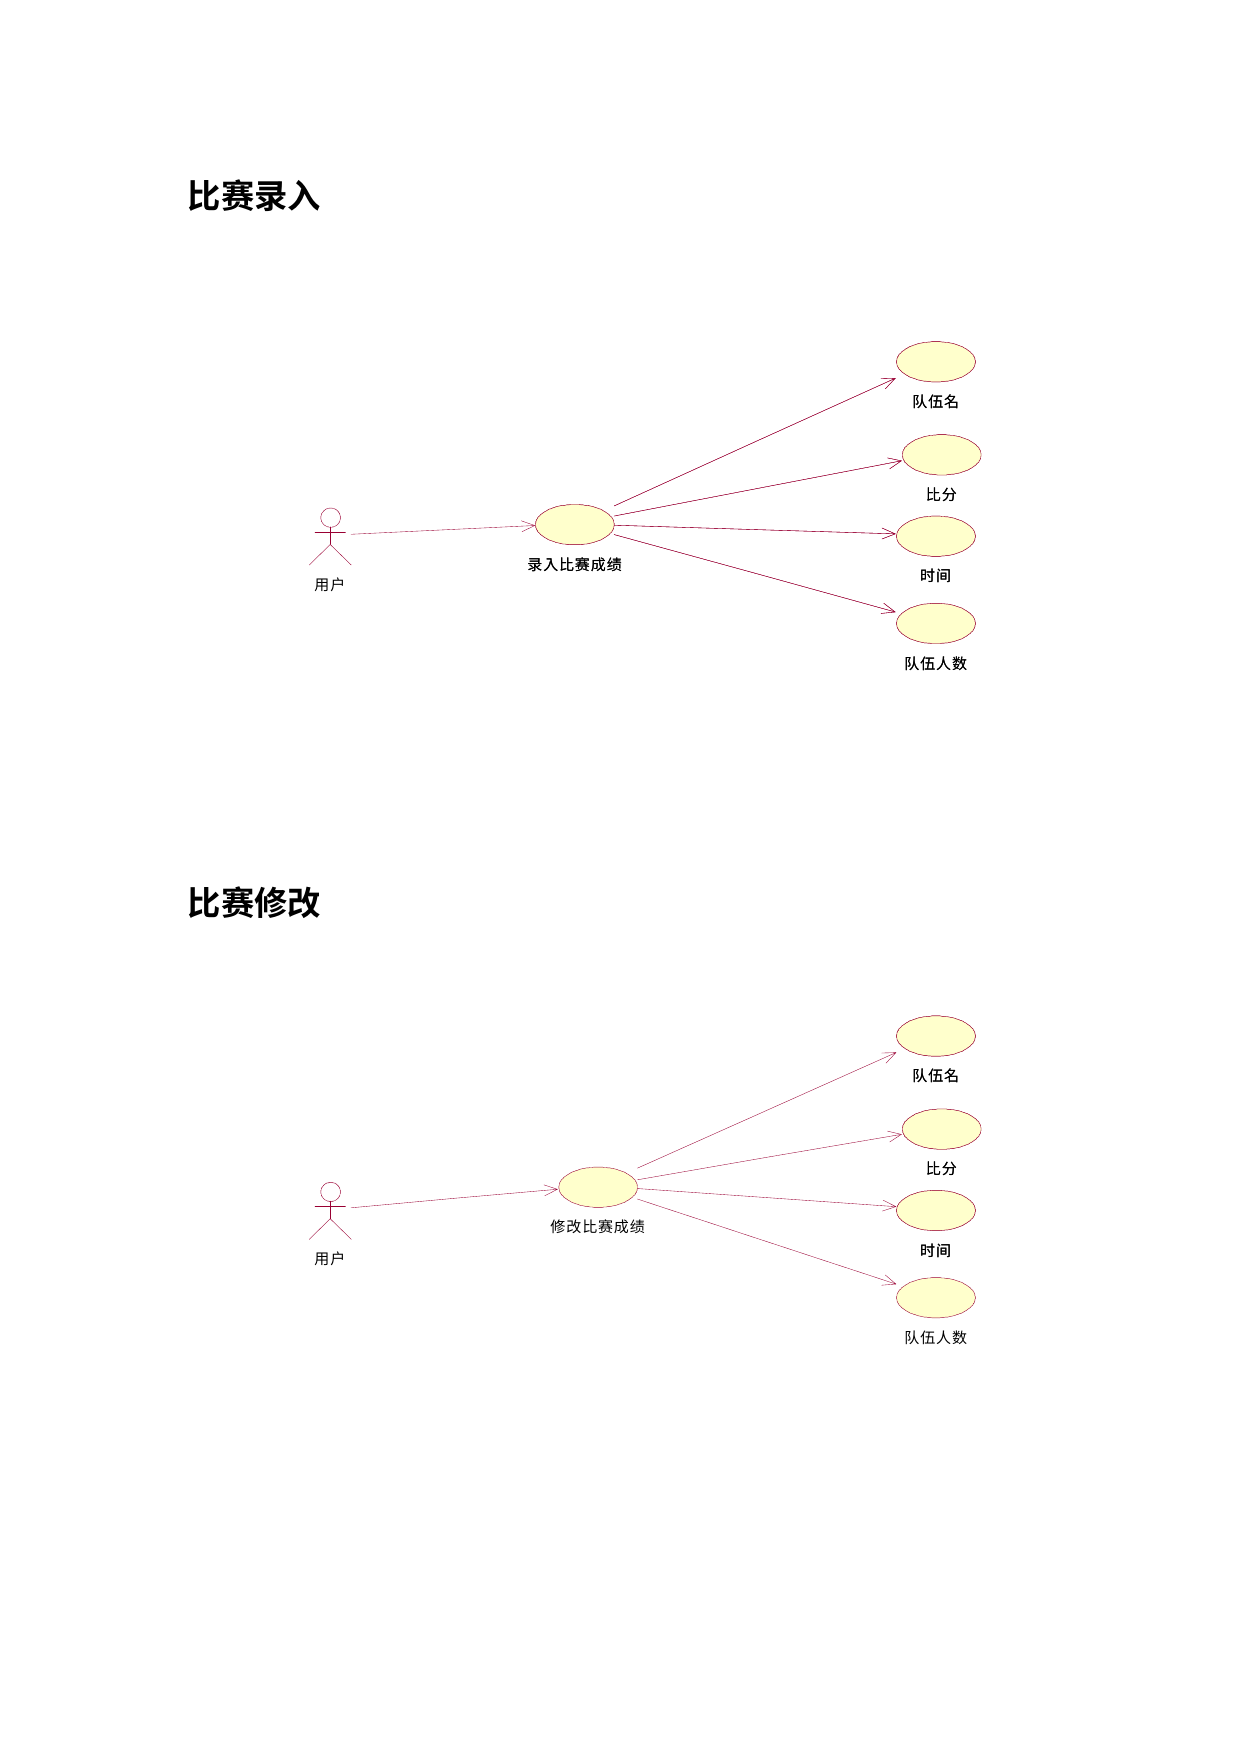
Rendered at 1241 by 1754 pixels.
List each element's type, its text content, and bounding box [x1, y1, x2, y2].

subtitle 比赛修改 [187, 869, 1053, 934]
subtitle 比赛录入 [187, 162, 1053, 227]
